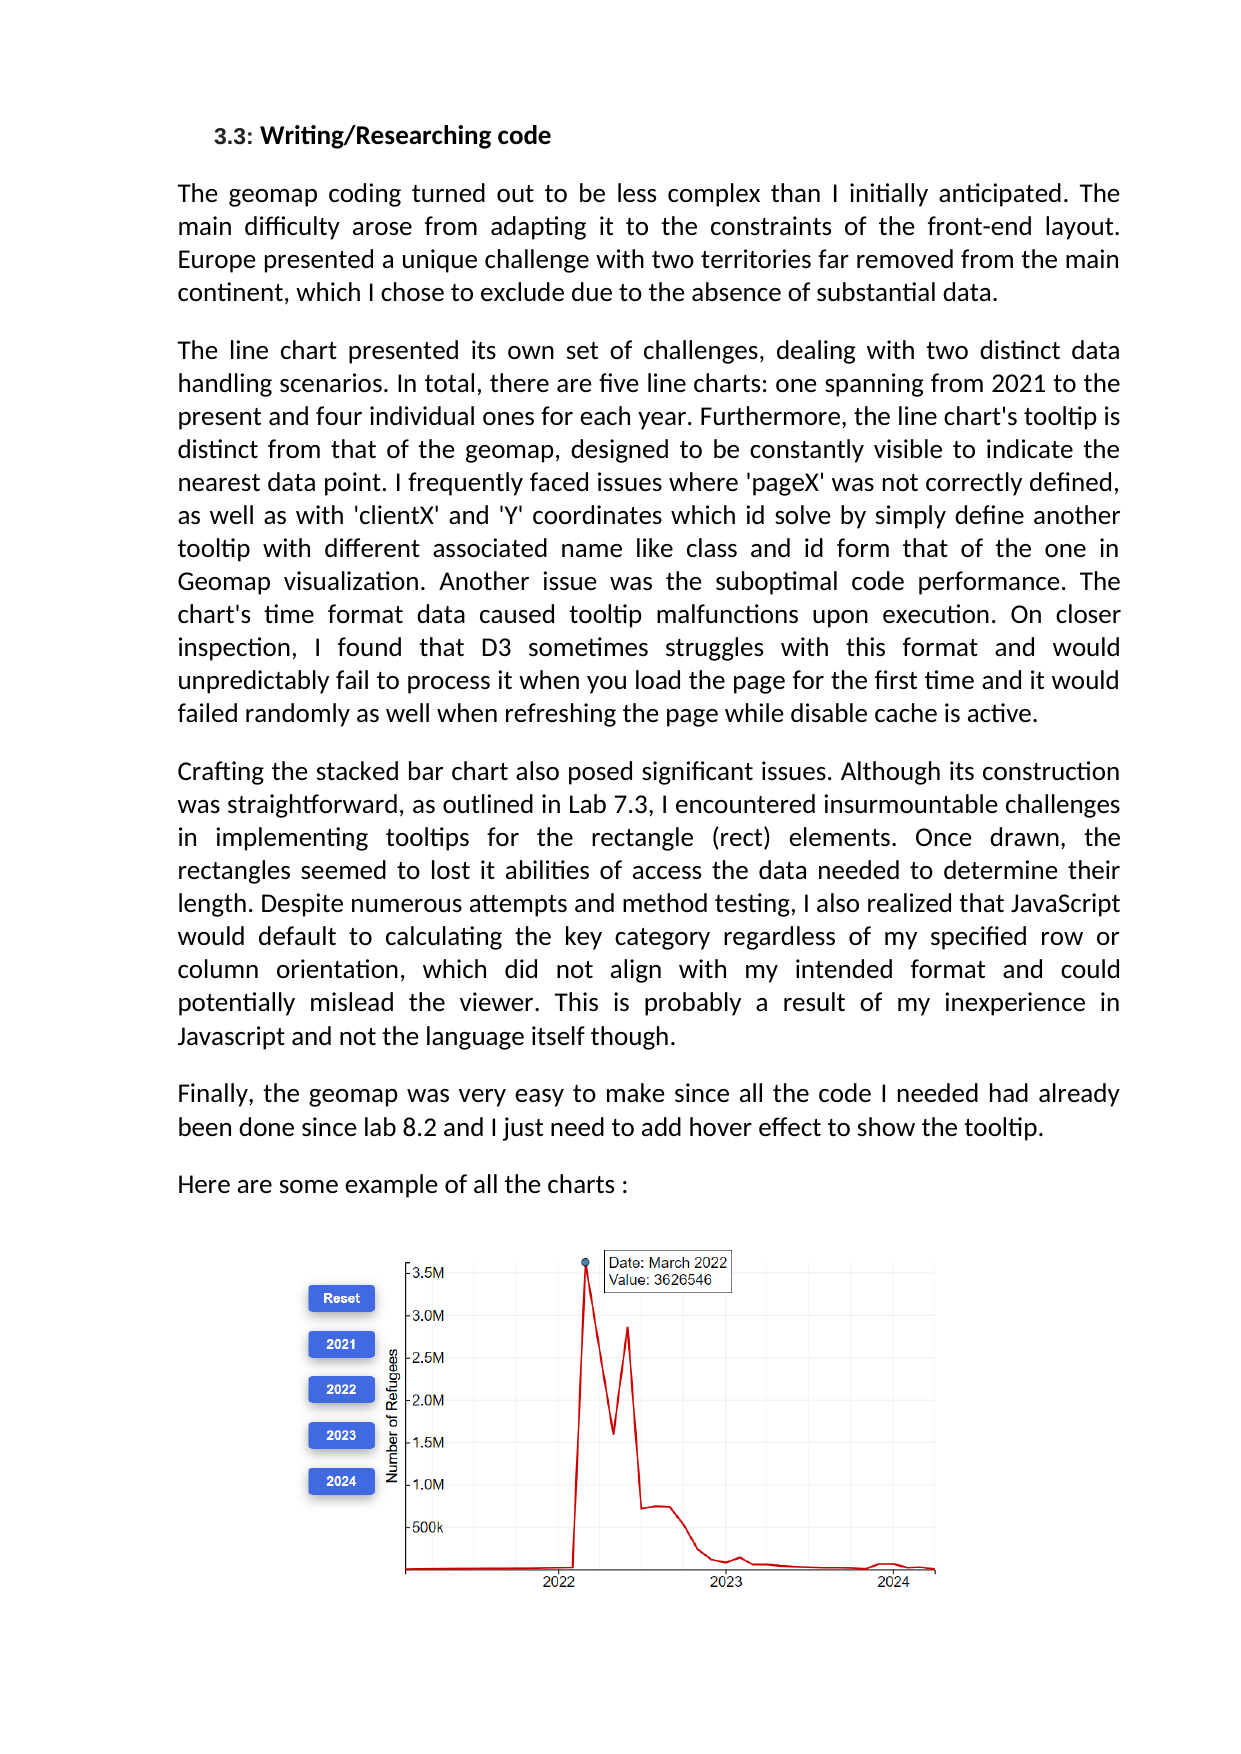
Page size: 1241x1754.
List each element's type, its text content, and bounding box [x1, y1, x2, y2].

text The geomap coding turned out to be less complex than I initially anticipated. The main difficulty arose from adapting it to the constraints of the front-end layout. Europe presented a unique challenge with two territories far removed from the main continent, which I chose to exclude due to the absence of substantial data. [177, 176, 1122, 308]
text Here are some example of all the charts : [177, 1168, 1122, 1201]
text Finally, the geomap was very easy to make since all the code I needed had already been done since lab 8.2 and I just need to add hover effect to show the tooltip. [177, 1077, 1122, 1143]
text The line chart presented its own set of challenges, dealing with two distinct data handling scenarios. In total, there are five line charts: one spanning from 2021 to the present and four individual ones for each year. Furthermore, the line chart's tooltip is distinct from that of the geomap, designed to be constantly visible to indicate the nearest data point. I frequently faced issues where 'pageX' was not correctly defined, as well as with 'clientX' and 'Y' coordinates which id solve by simply define another tooltip with different associated name like class and id form that of the one in Geomap visualization. Another issue was the suboptimal code performance. The chart's time format data caused tooltip malfunctions upon execution. On closer inspection, I found that D3 sometimes struggles with this format and would unpredictably fail to process it when you load the page for the first time and it would failed randomly as well when refreshing the page while disable cache is active. [177, 333, 1122, 729]
text Crafting the stacked bar chart also posed significant issues. Although its construction was straightforward, as outlined in Lab 7.3, I encountered insurmountable challenges in implementing tooltips for the rectangle (rect) elements. Once drawn, the rectangles seemed to lost it abilities of access the data needed to determine their length. Despite numerous attempts and method testing, I also realized that JavaScript would default to calculating the key category regardless of my specified row or column orientation, which did not align with my intended format and could potentially mislead the viewer. This is probably a result of my inexperience in Javascript and not the language itself though. [177, 754, 1122, 1052]
picture [288, 1227, 952, 1592]
text 3.3: Writing/Researching code [177, 118, 1122, 151]
